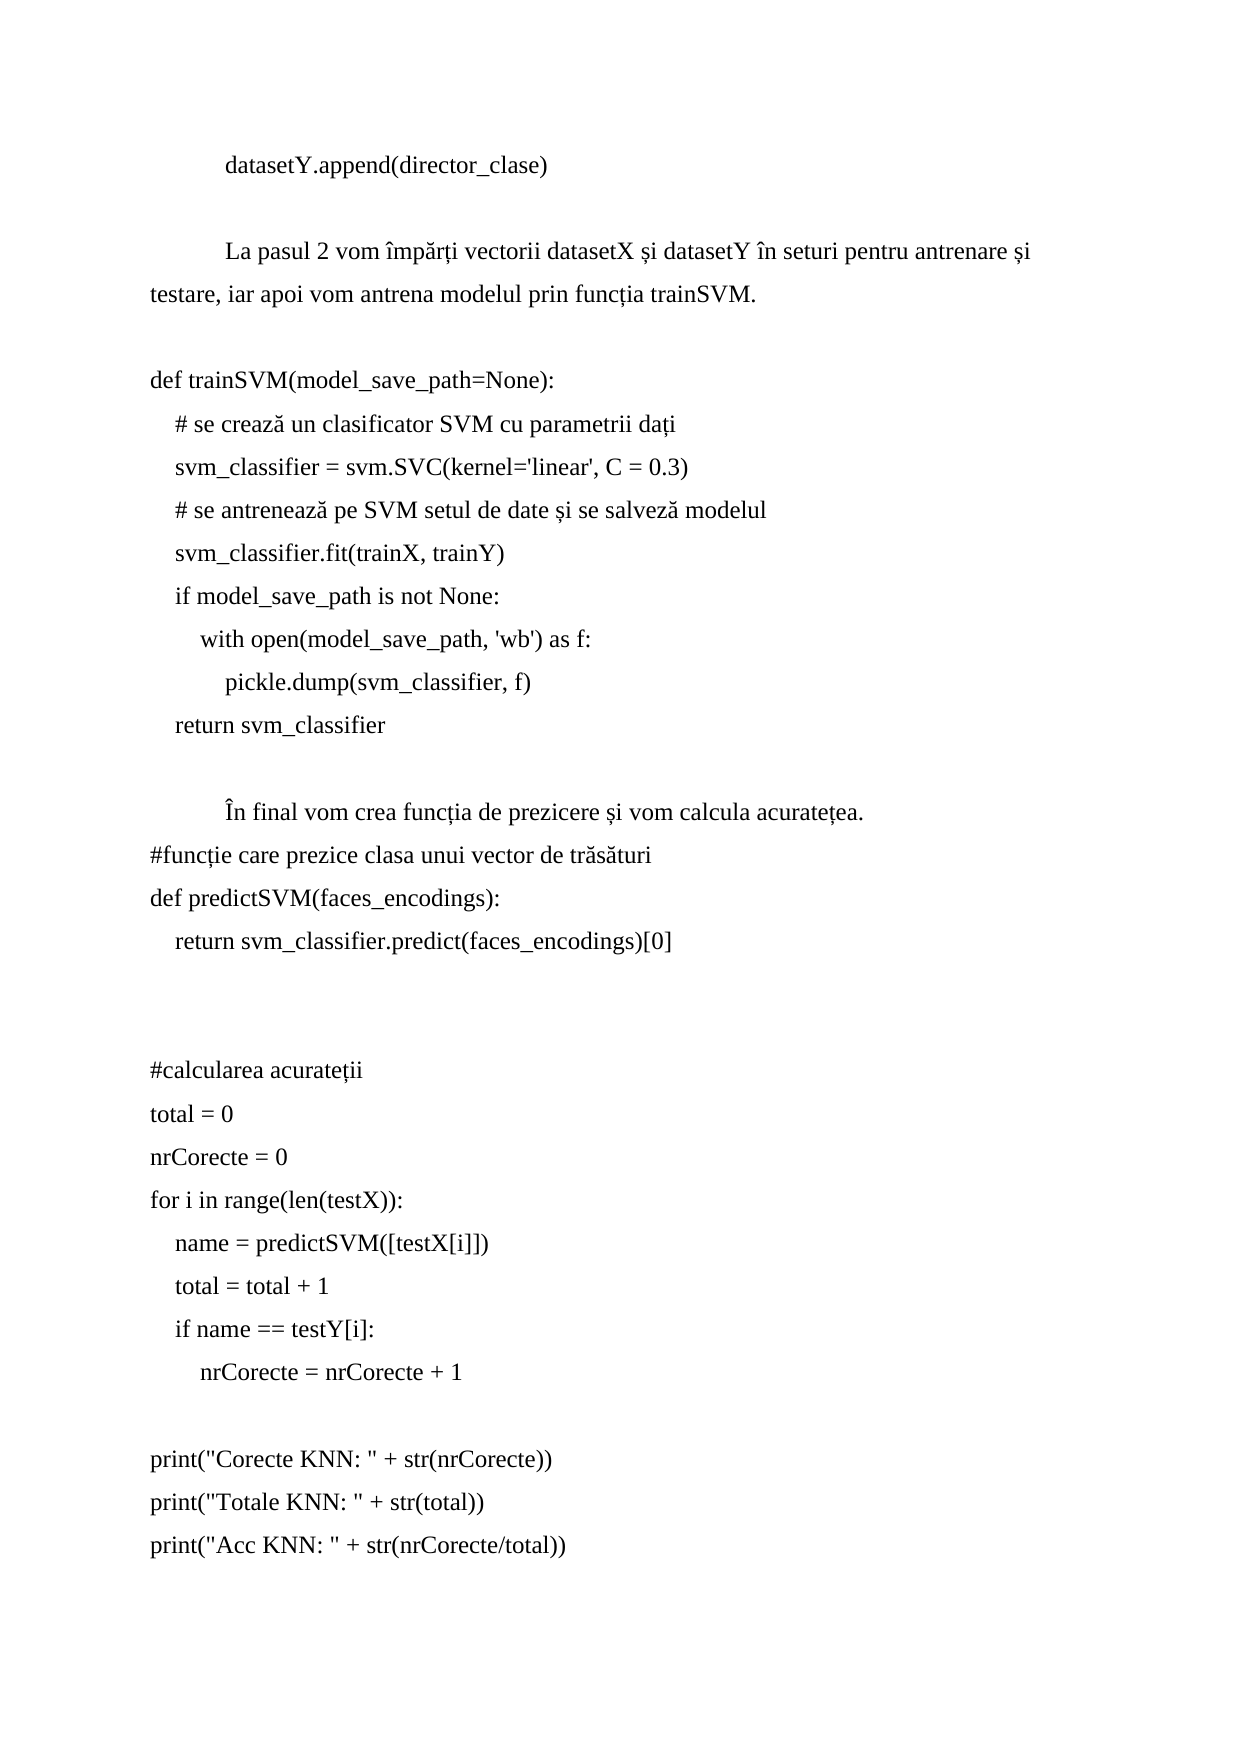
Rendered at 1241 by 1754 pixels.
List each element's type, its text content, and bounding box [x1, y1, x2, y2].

text def predictSVM(faces_encodings): [150, 883, 1090, 912]
text datasetY.append(director_clase) [150, 150, 1090, 179]
text return svm_classifier [150, 711, 1090, 739]
text with open(model_save_path, 'wb') as f: [150, 624, 1090, 653]
text total = total + 1 [150, 1271, 1090, 1300]
text name = predictSVM([testX[i]]) [150, 1228, 1090, 1257]
text total = 0 [150, 1099, 1090, 1127]
text svm_classifier = svm.SVC(kernel='linear', C = 0.3) [150, 452, 1090, 481]
text nrCorecte = 0 [150, 1142, 1090, 1171]
text svm_classifier.fit(trainX, trainY) [150, 538, 1090, 567]
text return svm_classifier.predict(faces_encodings)[0] [150, 926, 1090, 955]
text pickle.dump(svm_classifier, f) [150, 667, 1090, 696]
text if name == testY[i]: [150, 1314, 1090, 1343]
text for i in range(len(testX)): [150, 1185, 1090, 1214]
text nrCorecte = nrCorecte + 1 [150, 1357, 1090, 1386]
text if model_save_path is not None: [150, 581, 1090, 610]
text #funcție care prezice clasa unui vector de trăsături [150, 840, 1090, 869]
text La pasul 2 vom împărți vectorii datasetX și datasetY în seturi pentru antrenare și testare, iar apoi vom antrena modelul prin funcția trainSVM. [150, 236, 1090, 308]
text print("Corecte KNN: " + str(nrCorecte)) [150, 1444, 1090, 1472]
text #calcularea acurateții [150, 1056, 1090, 1084]
text # se crează un clasificator SVM cu parametrii dați [150, 409, 1090, 437]
text print("Totale KNN: " + str(total)) [150, 1487, 1090, 1516]
text print("Acc KNN: " + str(nrCorecte/total)) [150, 1530, 1090, 1559]
text În final vom crea funcția de prezicere și vom calcula acuratețea. [150, 797, 1090, 826]
text # se antrenează pe SVM setul de date și se salveză modelul [150, 495, 1090, 524]
text def trainSVM(model_save_path=None): [150, 366, 1090, 394]
